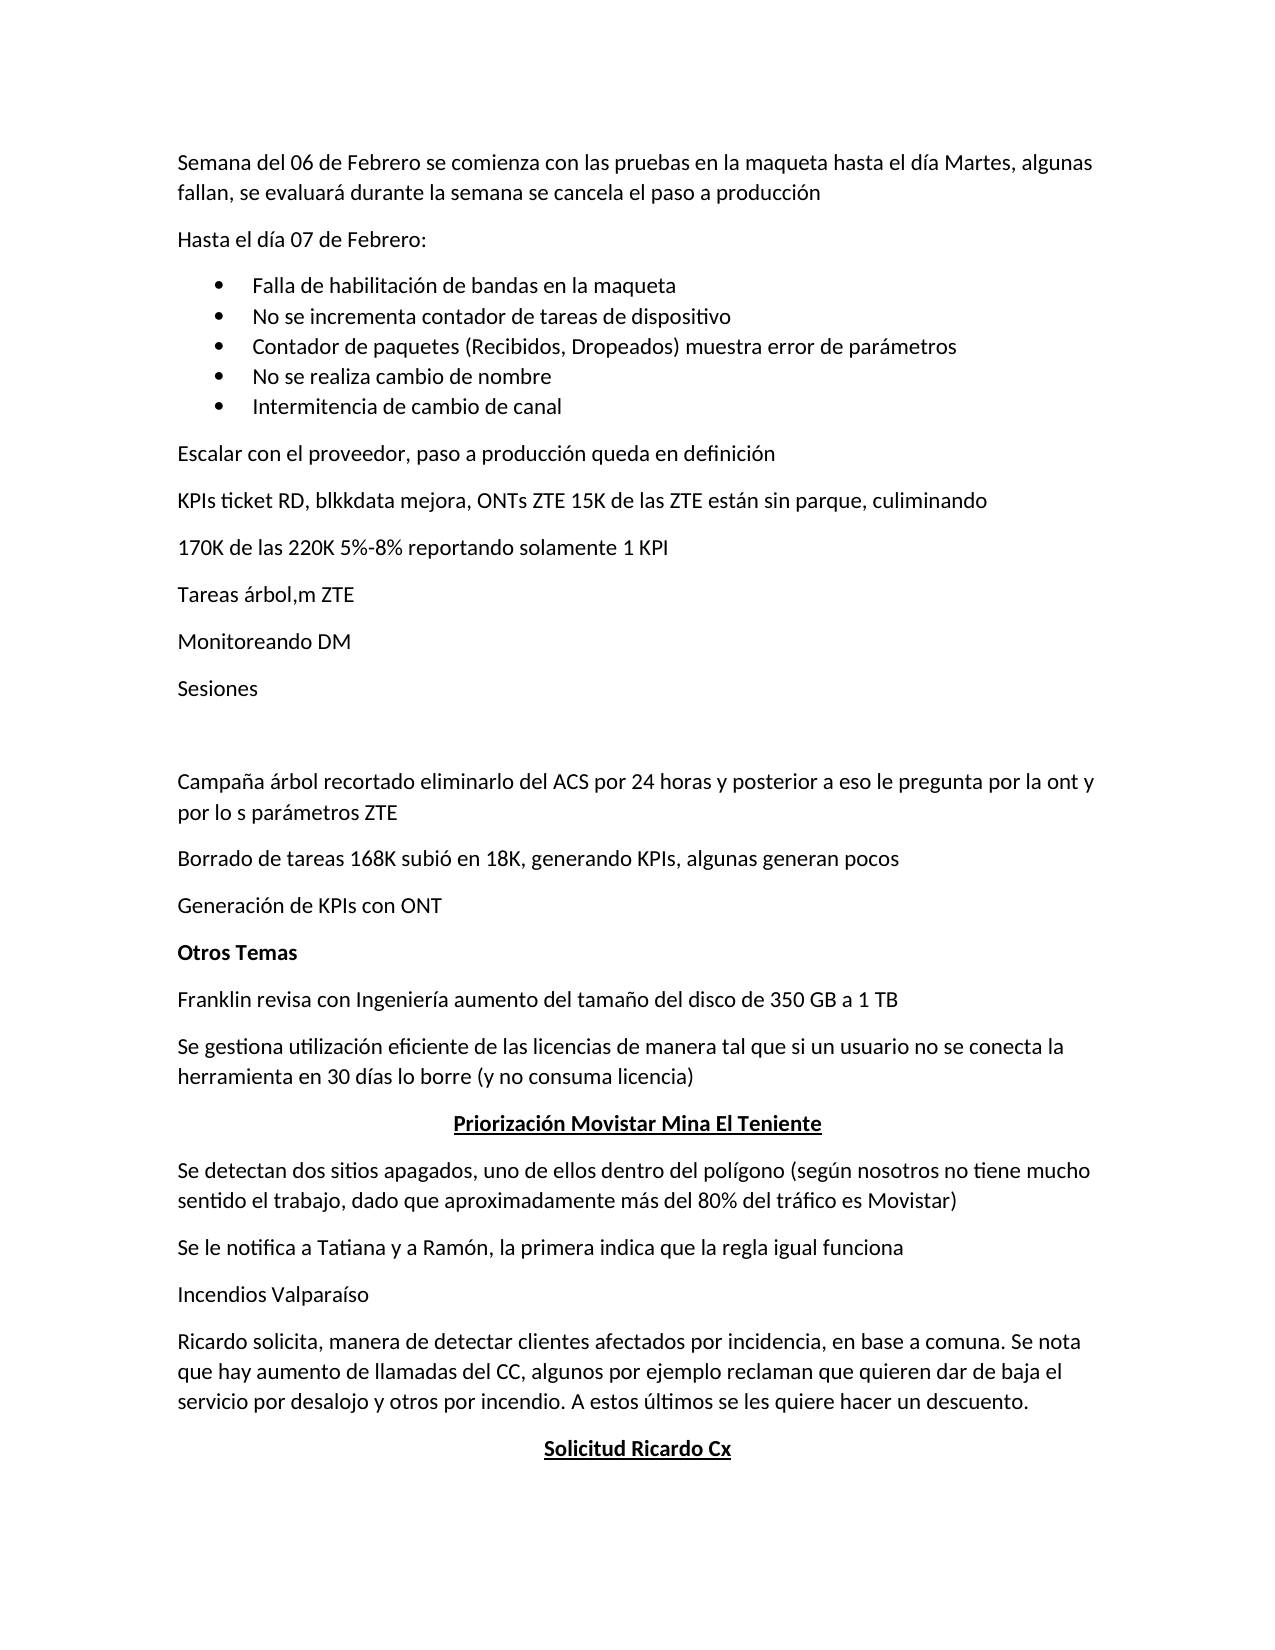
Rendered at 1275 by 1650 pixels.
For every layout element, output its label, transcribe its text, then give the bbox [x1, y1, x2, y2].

text Tareas árbol,m ZTE [177, 580, 1098, 608]
text Otros Temas [177, 938, 1098, 966]
text Franklin revisa con Ingeniería aumento del tamaño del disco de 350 GB a 1 TB [177, 985, 1098, 1013]
text Borrado de tareas 168K subió en 18K, generando KPIs, algunas generan pocos [177, 844, 1098, 872]
text Hasta el día 07 de Febrero: [177, 225, 1098, 253]
text KPIs ticket RD, blkkdata mejora, ONTs ZTE 15K de las ZTE están sin parque, culiminando [177, 486, 1098, 514]
text Priorización Movistar Mina El Teniente [177, 1109, 1098, 1137]
text Ricardo solicita, manera de detectar clientes afectados por incidencia, en base a comuna. Se nota que hay aumento de llamadas del CC, algunos por ejemplo reclaman que quieren dar de baja el servicio por desalojo y otros por incendio. A estos últimos se les quiere hacer un descuento. [177, 1327, 1098, 1415]
list No se realiza cambio de nombre [215, 362, 1098, 390]
text 170K de las 220K 5%-8% reportando solamente 1 KPI [177, 533, 1098, 561]
text Campaña árbol recortado eliminarlo del ACS por 24 horas y posterior a eso le pregunta por la ont y por lo s parámetros ZTE [177, 767, 1098, 826]
text Monitoreando DM [177, 627, 1098, 655]
text Se detectan dos sitios apagados, uno de ellos dentro del polígono (según nosotros no tiene mucho sentido el trabajo, dado que aproximadamente más del 80% del tráfico es Movistar) [177, 1156, 1098, 1214]
text Solicitud Ricardo Cx [177, 1434, 1098, 1462]
text Generación de KPIs con ONT [177, 891, 1098, 919]
text Sesiones [177, 674, 1098, 702]
text Se gestiona utilización eficiente de las licencias de manera tal que si un usuario no se conecta la herramienta en 30 días lo borre (y no consuma licencia) [177, 1032, 1098, 1090]
list Contador de paquetes (Recibidos, Dropeados) muestra error de parámetros [215, 332, 1098, 360]
list Intermitencia de cambio de canal [215, 392, 1098, 420]
text Escalar con el proveedor, paso a producción queda en definición [177, 439, 1098, 467]
text Incendios Valparaíso [177, 1280, 1098, 1308]
text Se le notifica a Tatiana y a Ramón, la primera indica que la regla igual funciona [177, 1233, 1098, 1261]
text Semana del 06 de Febrero se comienza con las pruebas en la maqueta hasta el día Martes, algunas fallan, se evaluará durante la semana se cancela el paso a producción [177, 148, 1098, 206]
list No se incrementa contador de tareas de dispositivo [215, 302, 1098, 330]
list Falla de habilitación de bandas en la maqueta [215, 272, 1098, 299]
